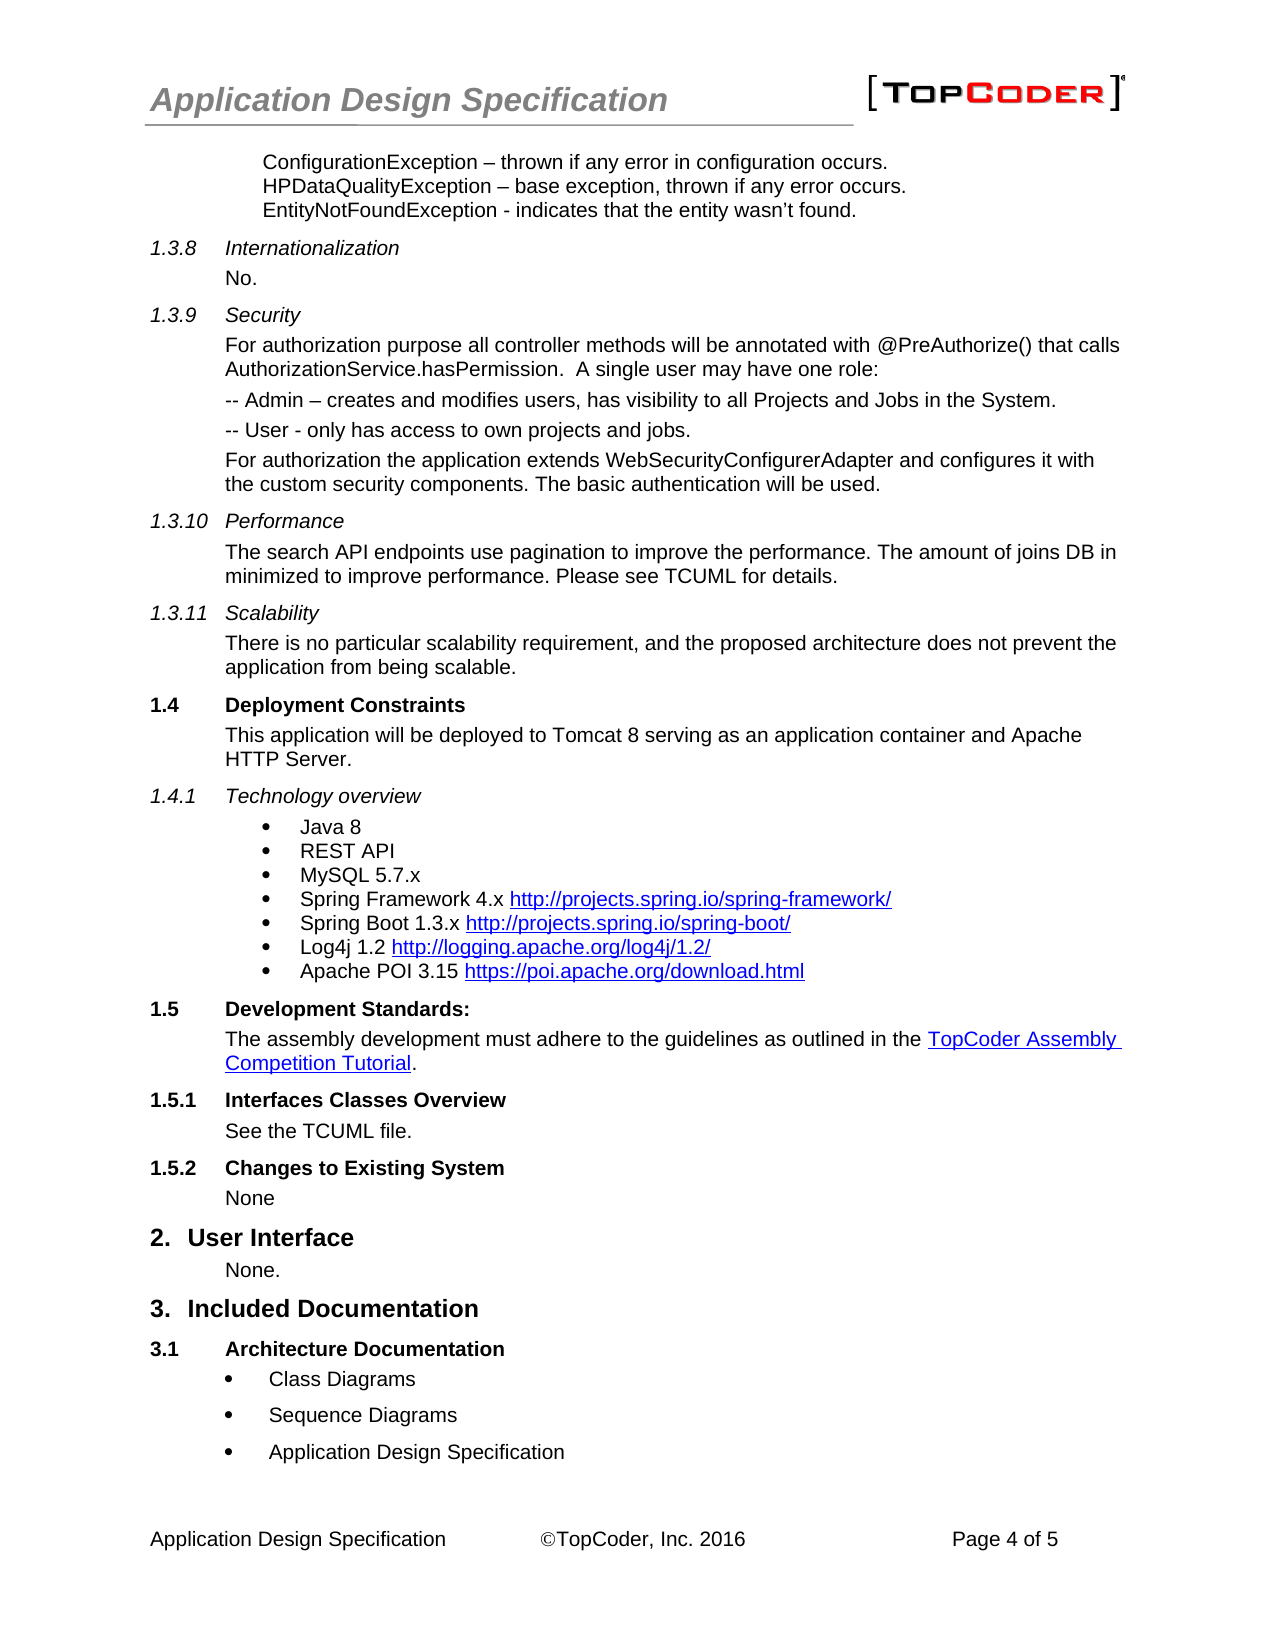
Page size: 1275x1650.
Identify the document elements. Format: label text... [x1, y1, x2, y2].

list Apache POI 3.15 https://poi.apache.org/download.html [262, 959, 1125, 983]
subtitle Security [150, 302, 1125, 327]
text The search API endpoints use pagination to improve the performance. The amount of joins DB in minimized to improve performance. Please see TCUML for details. [225, 539, 1125, 587]
subtitle Internationalization [150, 234, 1125, 259]
subtitle Interfaces Classes Overview [150, 1087, 1125, 1112]
text No. [225, 266, 1125, 289]
text See the TCUML file. [225, 1118, 1125, 1142]
subtitle User Interface [150, 1223, 1125, 1251]
list Spring Boot 1.3.x http://projects.spring.io/spring-boot/ [262, 911, 1125, 935]
text There is no particular scalability requirement, and the proposed architecture does not prevent the application from being scalable. [225, 631, 1125, 679]
text For authorization the application extends WebSecurityConfigurerAdapter and configures it with the custom security components. The basic authentication will be used. [225, 448, 1125, 496]
text This application will be deployed to Tomcat 8 serving as an application container and Apache HTTP Server. [225, 723, 1125, 771]
text -- Admin – creates and modifies users, has visibility to all Projects and Jobs in the System. [225, 387, 1125, 411]
text None. [225, 1258, 1125, 1282]
list Sequence Diagrams [225, 1403, 1125, 1427]
text -- User - only has access to own projects and jobs. [225, 418, 1125, 442]
text The assembly development must adhere to the guidelines as outlined in the TopCoder Assembly Competition Tutorial. [225, 1027, 1125, 1075]
subtitle Development Standards: [150, 996, 1125, 1021]
subtitle Changes to Existing System [150, 1155, 1125, 1180]
subtitle Technology overview [150, 783, 1125, 808]
list ConfigurationException – thrown if any error in configuration occurs. [262, 150, 1125, 174]
list HPDataQualityException – base exception, thrown if any error occurs. [262, 174, 1125, 198]
list Java 8 [262, 814, 1125, 839]
subtitle Scalability [150, 600, 1125, 625]
subtitle Architecture Documentation [150, 1335, 1125, 1360]
list REST API [262, 839, 1125, 863]
list EntityNotFoundException - indicates that the entity wasn’t found. [262, 198, 1125, 222]
list MySQL 5.7.x [262, 863, 1125, 887]
subtitle Deployment Constraints [150, 692, 1125, 717]
subtitle Included Documentation [150, 1294, 1125, 1323]
list Class Diagrams [225, 1367, 1125, 1391]
list Log4j 1.2 http://logging.apache.org/log4j/1.2/ [262, 935, 1125, 959]
text None [225, 1186, 1125, 1210]
text For authorization purpose all controller methods will be annotated with @PreAuthorize() that calls AuthorizationService.hasPermission. A single user may have one role: [225, 333, 1125, 381]
subtitle Performance [150, 508, 1125, 533]
picture [868, 75, 1125, 111]
list Spring Framework 4.x http://projects.spring.io/spring-framework/ [262, 887, 1125, 911]
list Application Design Specification [225, 1440, 1125, 1464]
